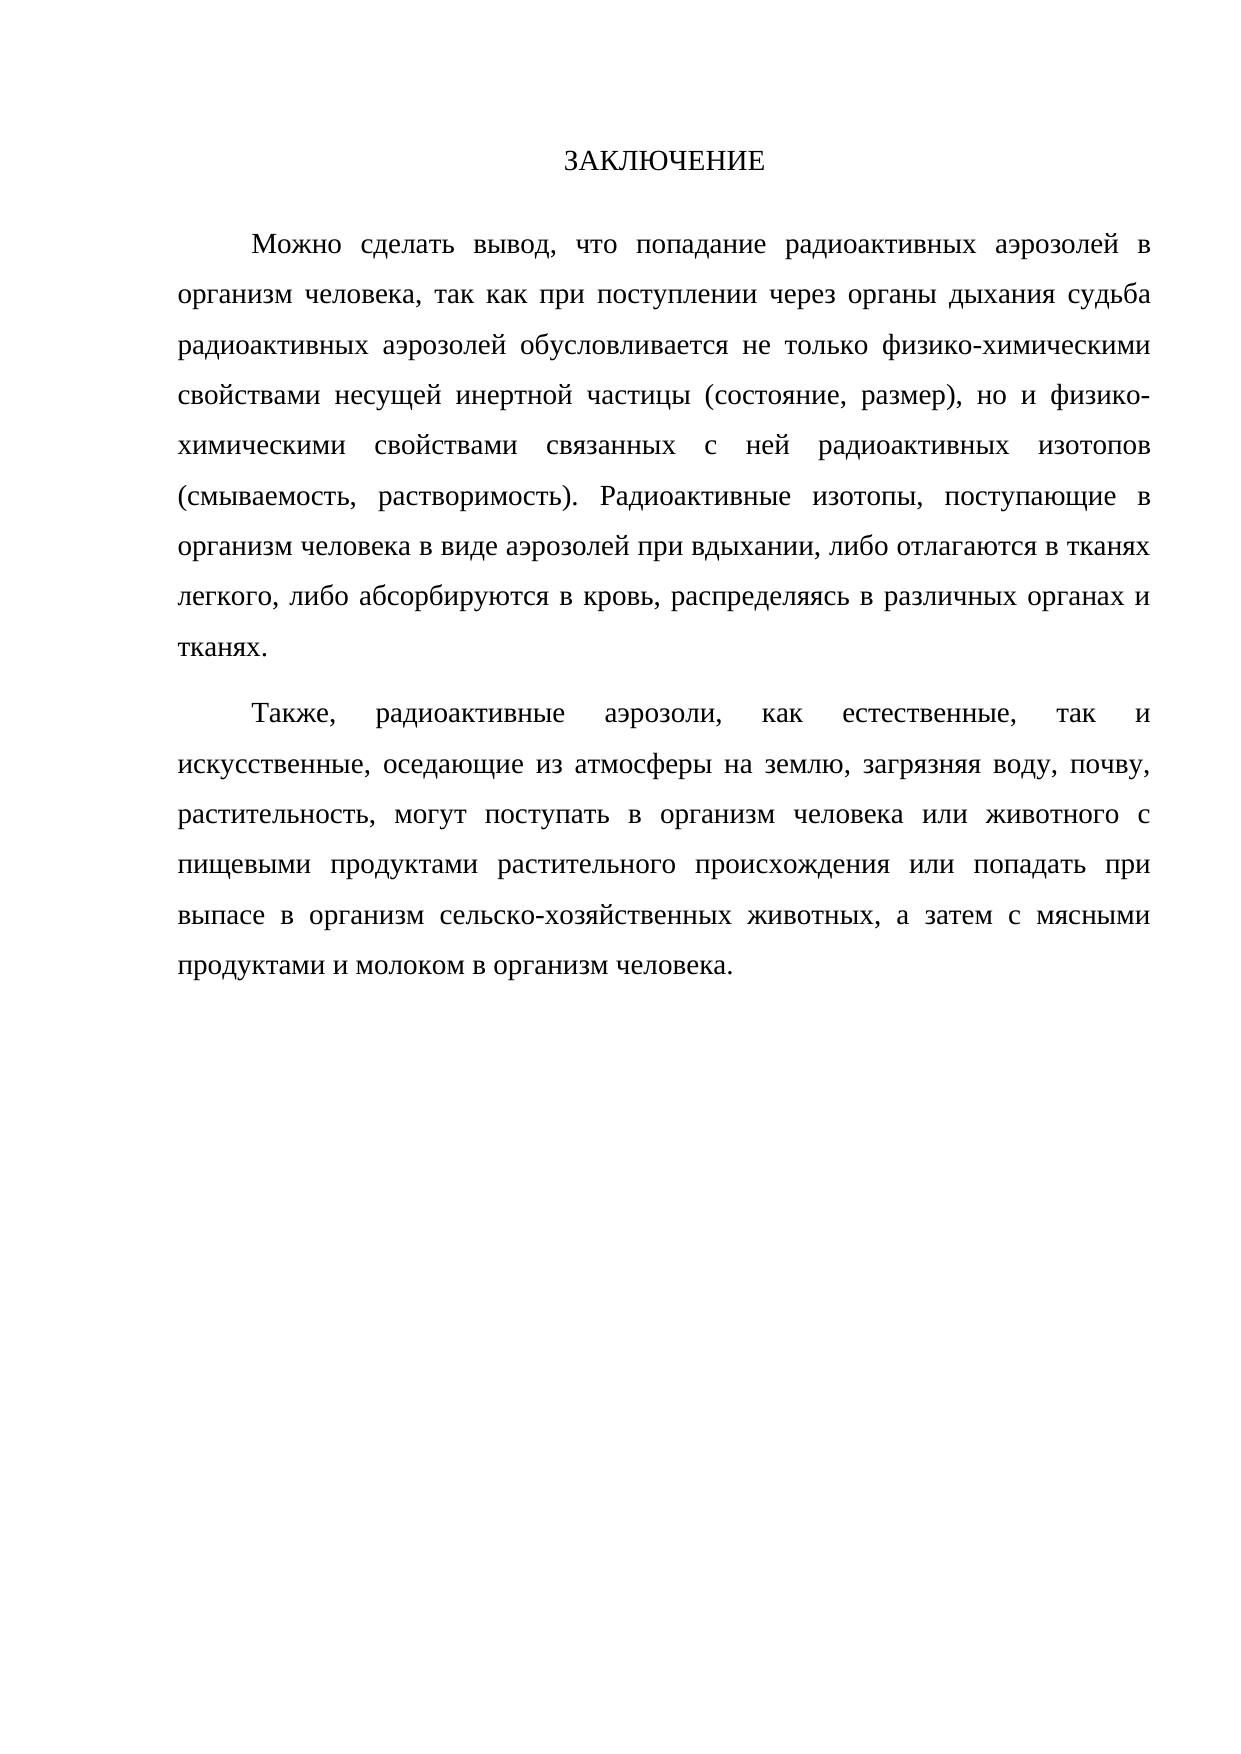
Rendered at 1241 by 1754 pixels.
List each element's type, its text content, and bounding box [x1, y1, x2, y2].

text Также, радиоактивные аэрозоли, как естественные, так и искусственные, оседающие из атмосферы на землю, загрязняя воду, почву, растительность, могут поступать в организм человека или животного с пищевыми продуктами растительного происхождения или попадать при выпасе в организм сельско-хозяйственных животных, а затем с мясными продуктами и молоком в организм человека. [177, 696, 1152, 981]
subtitle ЗАКЛЮЧЕНИЕ [177, 143, 1152, 177]
text Можно сделать вывод, что попадание радиоактивных аэрозолей в организм человека, так как при поступлении через органы дыхания судьба радиоактивных аэрозолей обусловливается не только физико-химическими свойствами несущей инертной частицы (состояние, размер), но и физико-химическими свойствами связанных с ней радиоактивных изотопов (смываемость, растворимость). Радиоактивные изотопы, поступающие в организм человека в виде аэрозолей при вдыхании, либо отлагаются в тканях легкого, либо абсорбируются в кровь, распределяясь в различных органах и тканях. [177, 226, 1152, 662]
